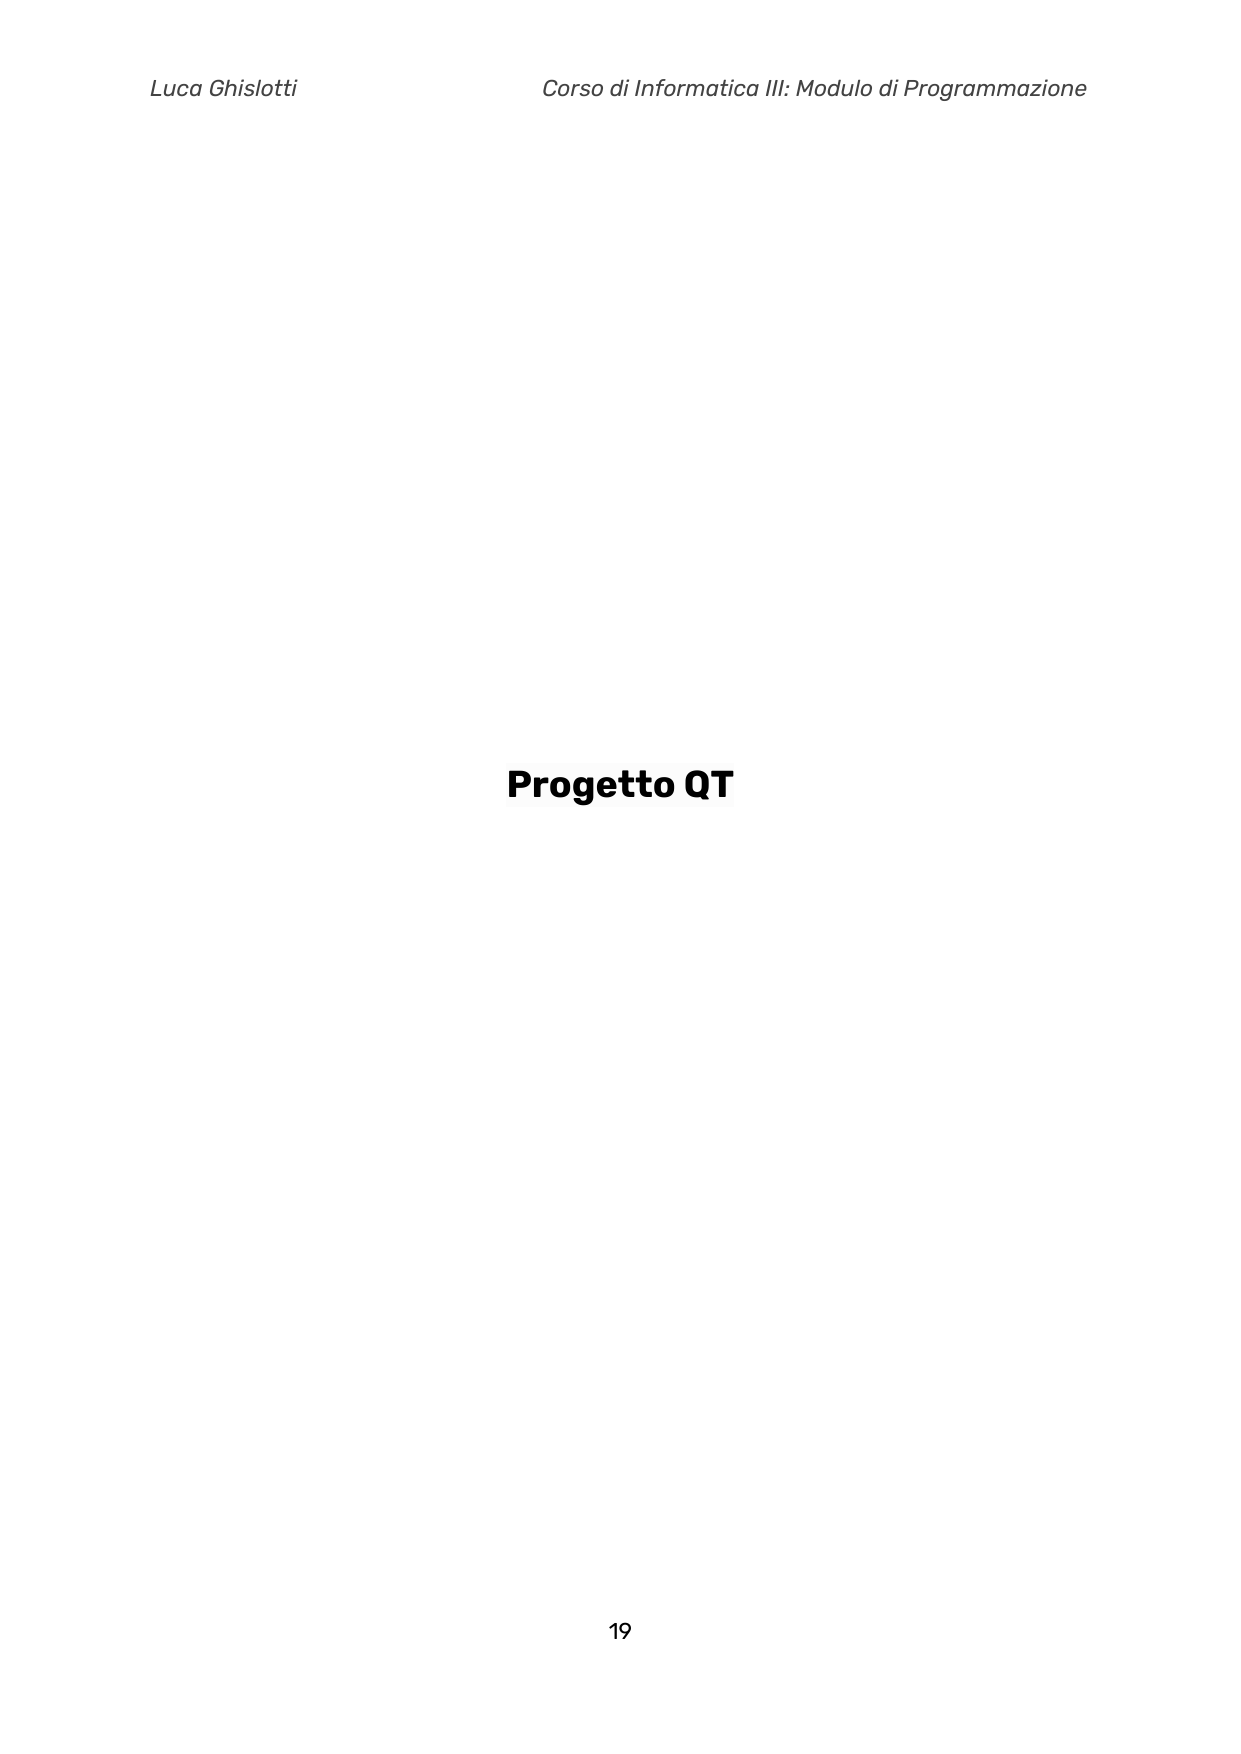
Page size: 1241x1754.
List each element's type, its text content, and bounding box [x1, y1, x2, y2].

title Progetto QT [150, 762, 1090, 807]
